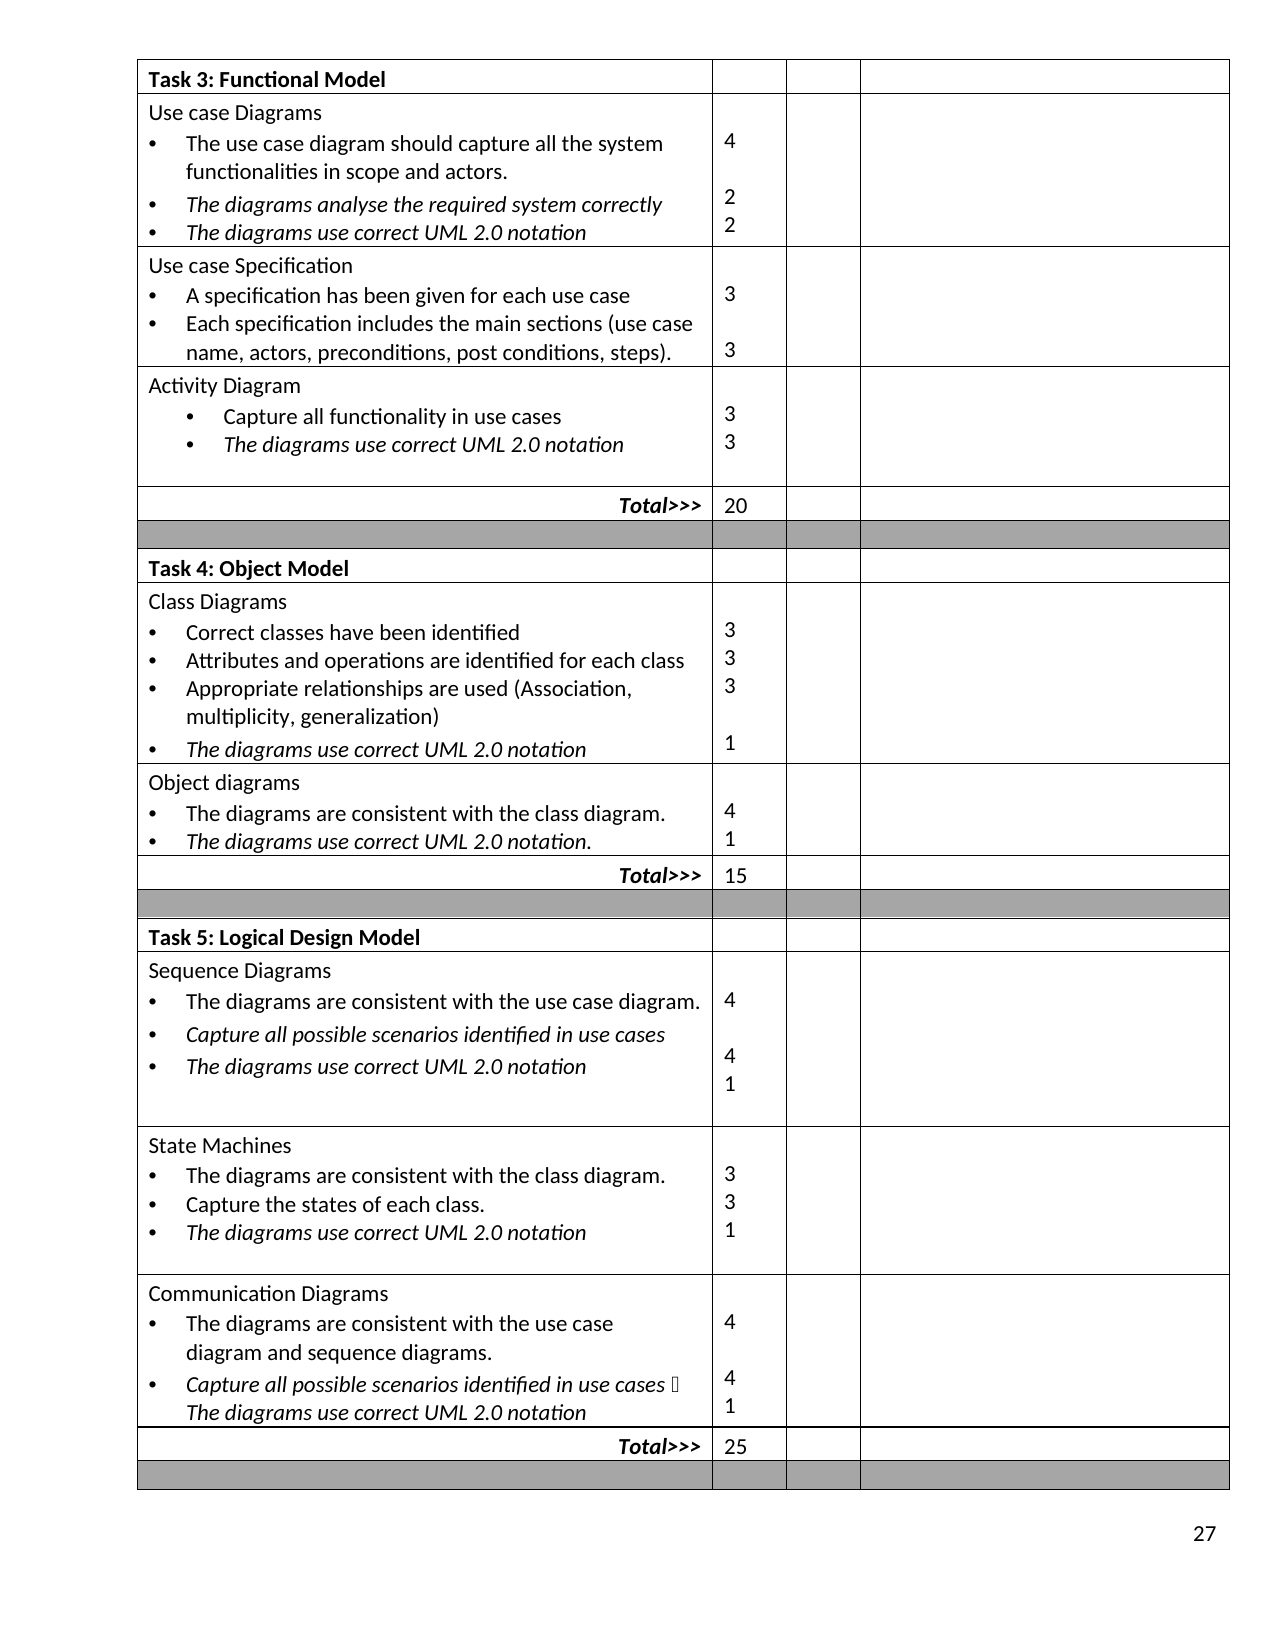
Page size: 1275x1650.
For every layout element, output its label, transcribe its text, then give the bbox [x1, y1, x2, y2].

table_cell [787, 521, 860, 548]
table_cell 4 4 1 [713, 1275, 786, 1426]
table_cell [861, 487, 1229, 519]
table_cell [861, 94, 1229, 246]
table_cell 3 3 [713, 247, 786, 366]
table_cell [861, 247, 1229, 366]
table_cell [787, 952, 860, 1126]
table_cell [138, 1461, 712, 1489]
table_cell [713, 521, 786, 548]
table_cell [861, 1428, 1229, 1460]
table_cell Task 5: Logical Design Model [138, 919, 712, 951]
table_cell [787, 247, 860, 366]
table_cell 3 3 3 1 [713, 583, 786, 763]
table_cell 15 [713, 856, 786, 889]
table_cell [787, 1428, 860, 1460]
table_cell [138, 890, 712, 917]
table_cell 20 [713, 487, 786, 519]
table_cell [787, 60, 860, 93]
table_cell [861, 1275, 1229, 1426]
table_cell Total>>> [138, 487, 712, 519]
table_cell [787, 487, 860, 519]
table_cell Class Diagrams Correct classes have been identified Attributes and operations are identified for each class Appropriate relationships are used (Association, multiplicity, generalization) The diagrams use correct UML 2.0 notation [138, 583, 712, 763]
table_cell [861, 549, 1229, 582]
table_cell [787, 549, 860, 582]
table_cell [861, 856, 1229, 889]
table_cell [787, 764, 860, 855]
table_cell [787, 94, 860, 246]
table_cell State Machines The diagrams are consistent with the class diagram. Capture the states of each class. The diagrams use correct UML 2.0 notation [138, 1127, 712, 1274]
table_cell [787, 583, 860, 763]
table_cell [787, 1461, 860, 1489]
table_cell Task 3: Functional Model [138, 60, 712, 93]
table_cell [861, 890, 1229, 917]
table_cell [787, 367, 860, 486]
table_cell [861, 583, 1229, 763]
table_cell [713, 919, 786, 951]
table_cell [787, 1275, 860, 1426]
table_cell [713, 1461, 786, 1489]
table_cell 4 4 1 [713, 952, 786, 1126]
table_cell 4 1 [713, 764, 786, 855]
table_cell [861, 521, 1229, 548]
table_cell Communication Diagrams The diagrams are consistent with the use case diagram and sequence diagrams. Capture all possible scenarios identified in use cases The diagrams use correct UML 2.0 notation [138, 1275, 712, 1426]
table_cell Object diagrams The diagrams are consistent with the class diagram. The diagrams use correct UML 2.0 notation. [138, 764, 712, 855]
table_cell Task 4: Object Model [138, 549, 712, 582]
table_cell Sequence Diagrams The diagrams are consistent with the use case diagram. Capture all possible scenarios identified in use cases The diagrams use correct UML 2.0 notation [138, 952, 712, 1126]
table_cell [713, 549, 786, 582]
table_cell [713, 60, 786, 93]
table_cell Use case Specification A specification has been given for each use case Each specification includes the main sections (use case name, actors, preconditions, post conditions, steps). [138, 247, 712, 366]
table_cell Activity Diagram Capture all functionality in use cases The diagrams use correct UML 2.0 notation [138, 367, 712, 486]
table_cell [861, 919, 1229, 951]
table_cell [861, 60, 1229, 93]
table_cell 3 3 1 [713, 1127, 786, 1274]
table_cell 3 3 [713, 367, 786, 486]
table_cell [138, 521, 712, 548]
table_cell [713, 890, 786, 917]
table_cell [861, 952, 1229, 1126]
table_cell [787, 1127, 860, 1274]
table_cell 25 [713, 1428, 786, 1460]
table_cell Total>>> [138, 1428, 712, 1460]
table_cell Total>>> [138, 856, 712, 889]
table_cell [861, 367, 1229, 486]
table_cell [861, 1127, 1229, 1274]
table_cell [787, 919, 860, 951]
table_cell [861, 764, 1229, 855]
table_cell [861, 1461, 1229, 1489]
table_cell 4 2 2 [713, 94, 786, 246]
table_cell Use case Diagrams The use case diagram should capture all the system functionalities in scope and actors. The diagrams analyse the required system correctly The diagrams use correct UML 2.0 notation [138, 94, 712, 246]
table_cell [787, 890, 860, 917]
table_cell [787, 856, 860, 889]
